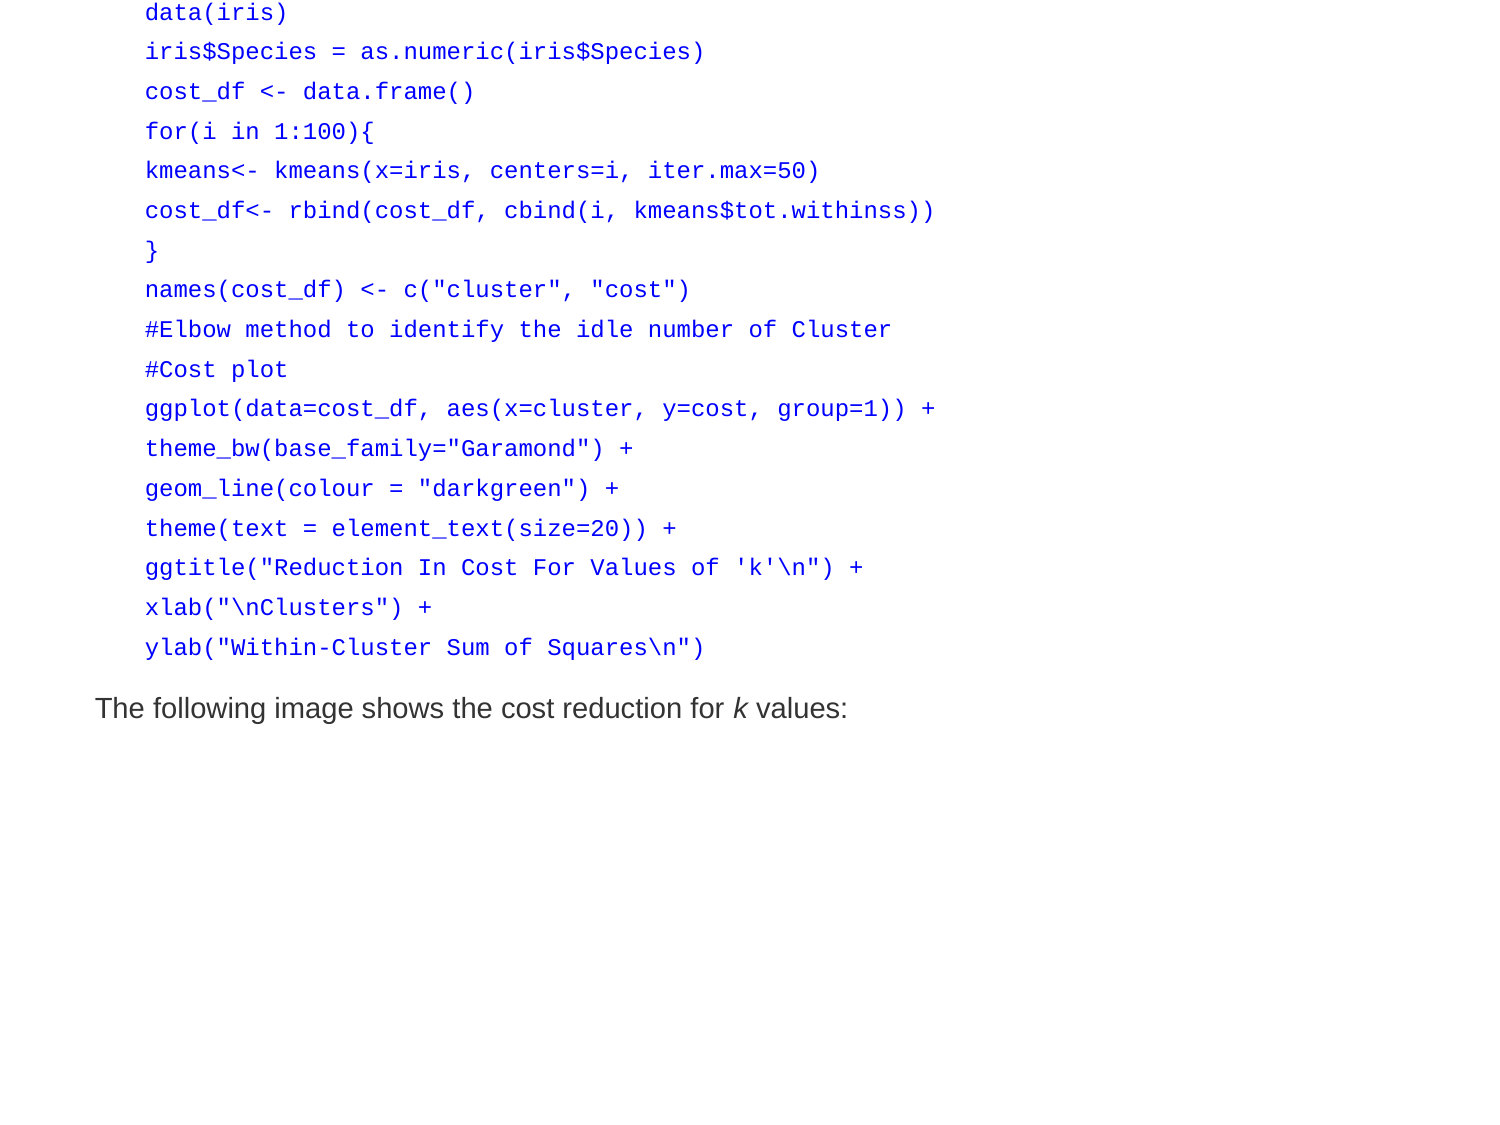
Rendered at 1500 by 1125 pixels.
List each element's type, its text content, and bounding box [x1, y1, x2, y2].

text cost_df <- data.frame() [144, 79, 1356, 107]
text kmeans<- kmeans(x=iris, centers=i, iter.max=50) [144, 159, 1356, 186]
text data(iris) [144, 0, 1356, 27]
text #Elbow method to identify the idle number of Cluster [144, 317, 1356, 345]
text ylab("Within-Cluster Sum of Squares\n") [144, 635, 1356, 662]
text } [144, 238, 1356, 265]
text geom_line(colour = "darkgreen") + [144, 476, 1356, 503]
text iris$Species = as.numeric(iris$Species) [144, 40, 1356, 67]
text The following image shows the cost reduction for k values: [94, 691, 1406, 725]
text names(cost_df) <- c("cluster", "cost") [144, 278, 1356, 305]
text ggtitle("Reduction In Cost For Values of 'k'\n") + [144, 556, 1356, 583]
text #Cost plot [144, 357, 1356, 384]
text theme(text = element_text(size=20)) + [144, 516, 1356, 543]
text xlab("\nClusters") + [144, 595, 1356, 622]
text ggplot(data=cost_df, aes(x=cluster, y=cost, group=1)) + [144, 397, 1356, 424]
text for(i in 1:100){ [144, 119, 1356, 146]
text cost_df<- rbind(cost_df, cbind(i, kmeans$tot.withinss)) [144, 198, 1356, 226]
text theme_bw(base_family="Garamond") + [144, 437, 1356, 464]
